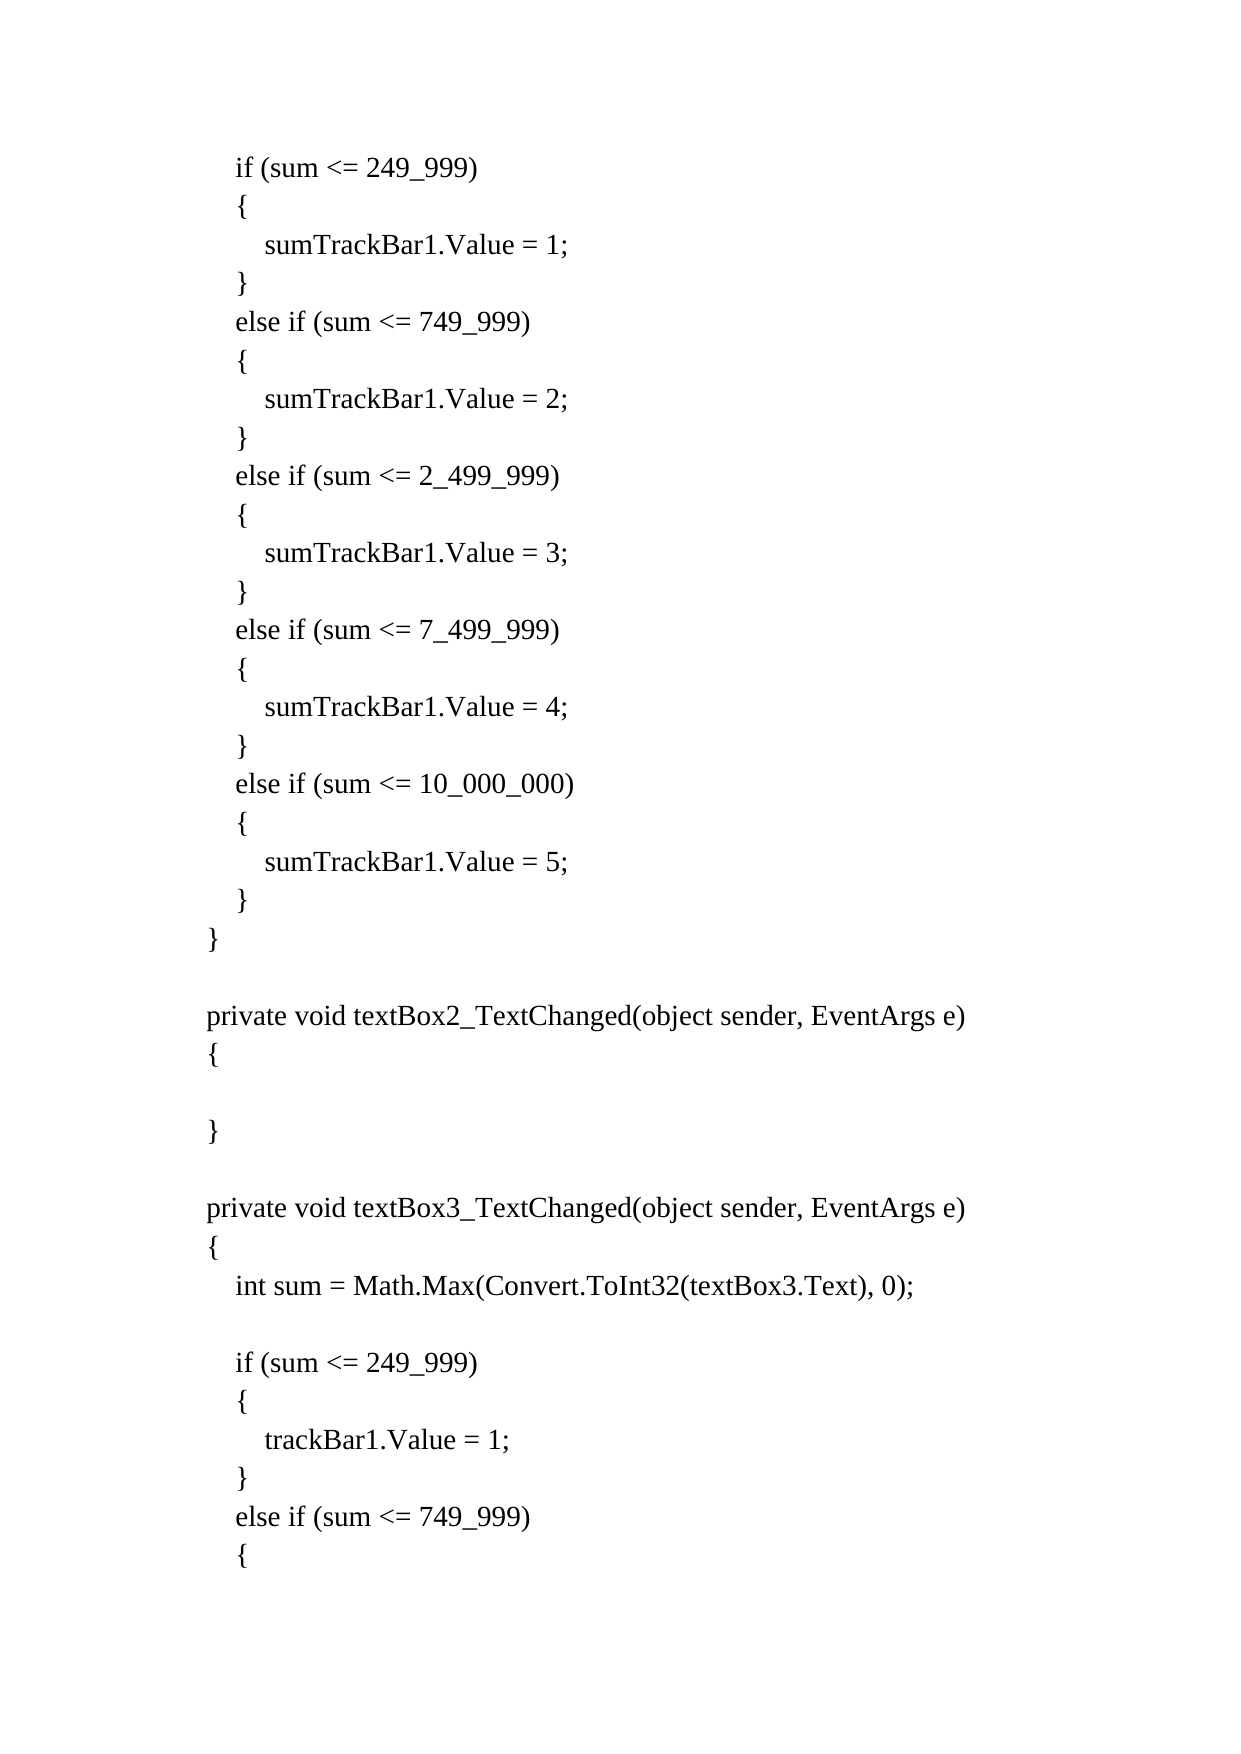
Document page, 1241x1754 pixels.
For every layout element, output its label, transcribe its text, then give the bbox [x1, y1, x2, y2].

text else if (sum <= 2_499_999) [148, 458, 1106, 492]
text { [148, 1036, 1106, 1070]
text } [148, 921, 1106, 954]
text sumTrackBar1.Value = 4; [148, 689, 1106, 723]
text } [148, 1113, 1106, 1147]
text } [148, 420, 1106, 453]
text sumTrackBar1.Value = 5; [148, 844, 1106, 877]
text if (sum <= 249_999) [148, 1345, 1106, 1378]
text { [148, 497, 1106, 530]
text } [148, 728, 1106, 762]
text int sum = Math.Max(Convert.ToInt32(textBox3.Text), 0); [148, 1268, 1106, 1301]
text { [148, 1383, 1106, 1417]
text sumTrackBar1.Value = 1; [148, 227, 1106, 261]
text } [148, 1460, 1106, 1494]
text { [148, 1229, 1106, 1263]
text else if (sum <= 7_499_999) [148, 612, 1106, 646]
text else if (sum <= 749_999) [148, 304, 1106, 338]
text } [148, 574, 1106, 607]
text { [148, 1537, 1106, 1571]
text } [148, 266, 1106, 299]
text sumTrackBar1.Value = 2; [148, 381, 1106, 415]
text if (sum <= 249_999) [148, 150, 1106, 183]
text trackBar1.Value = 1; [148, 1422, 1106, 1455]
text else if (sum <= 10_000_000) [148, 767, 1106, 800]
text sumTrackBar1.Value = 3; [148, 535, 1106, 569]
text } [148, 882, 1106, 916]
text { [148, 188, 1106, 222]
text { [148, 805, 1106, 839]
text { [148, 651, 1106, 684]
text private void textBox2_TextChanged(object sender, EventArgs e) [148, 998, 1106, 1031]
text private void textBox3_TextChanged(object sender, EventArgs e) [148, 1191, 1106, 1224]
text { [148, 343, 1106, 376]
text else if (sum <= 749_999) [148, 1499, 1106, 1532]
